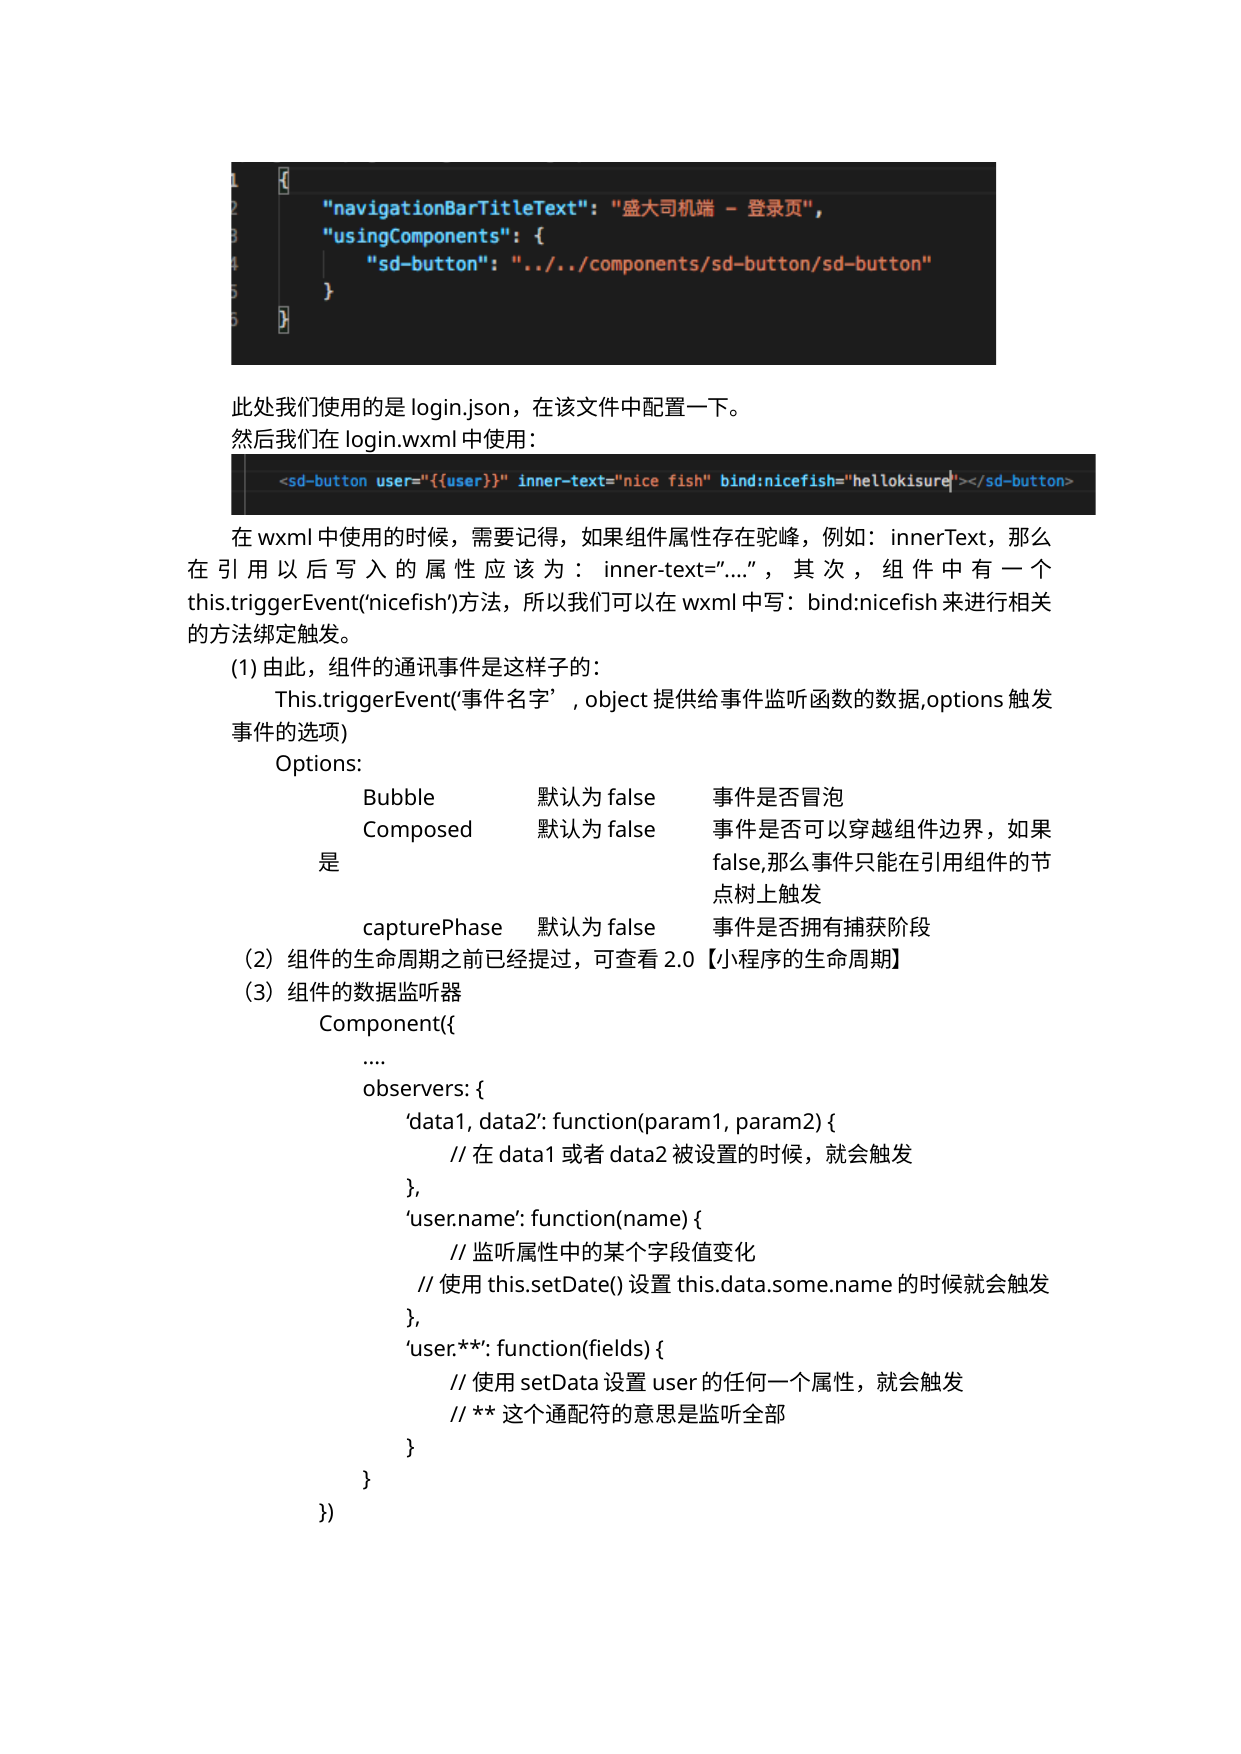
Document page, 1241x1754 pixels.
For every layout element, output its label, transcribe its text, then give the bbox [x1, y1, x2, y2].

list // 使用setData设置user的任何一个属性，就会触发 [406, 1364, 1053, 1397]
picture [231, 162, 997, 365]
list ‘user.**’: function(fields) { [362, 1332, 1053, 1364]
list Component({ [275, 1007, 1053, 1039]
list 然后我们在login.wxml中使用： [187, 422, 1053, 454]
list // ** 这个通配符的意思是监听全部 [406, 1397, 1053, 1429]
list 组件的数据监听器 [187, 974, 1053, 1007]
list 在wxml中使用的时候，需要记得，如果组件属性存在驼峰，例如：innerText，那么在引用以后写入的属性应该为：inner-text=”....”，其次，组件中有一个this.triggerEvent(‘nicefish’)方法，所以我们可以在wxml中写：bind:nicefish来进行相关的方法绑定触发。 [187, 519, 1053, 649]
list Bubble 默认为false 事件是否冒泡 [319, 779, 1053, 812]
list }) [275, 1494, 1053, 1527]
list // 使用this.setDate() 设置this.data.some.name的时候就会触发 [362, 1267, 1053, 1299]
list ‘data1, data2’: function(param1, param2) { [362, 1104, 1053, 1137]
list 由此，组件的通讯事件是这样子的： [187, 649, 1053, 682]
list Composed 默认为false 事件是否可以穿越组件边界，如果是 false,那么事件只能在引用组件的节 点树上触发 [319, 812, 1053, 909]
list } [362, 1429, 1053, 1462]
list // 监听属性中的某个字段值变化 [406, 1234, 1053, 1267]
list }, [362, 1169, 1053, 1202]
list } [319, 1462, 1053, 1494]
list This.triggerEvent(‘事件名字’, object提供给事件监听函数的数据,options触发事件的选项) [231, 682, 1053, 747]
picture [231, 454, 1096, 515]
list 此处我们使用的是login.json，在该文件中配置一下。 [187, 389, 1053, 422]
list 组件的生命周期之前已经提过，可查看2.0【小程序的生命周期】 [187, 942, 1053, 974]
list ‘user.name’: function(name) { [362, 1202, 1053, 1234]
list Options: [231, 747, 1053, 779]
list capturePhase 默认为false 事件是否拥有捕获阶段 [319, 909, 1053, 942]
list }, [362, 1299, 1053, 1332]
list observers: { [319, 1072, 1053, 1104]
list // 在data1或者data2被设置的时候，就会触发 [406, 1137, 1053, 1169]
list .... [319, 1039, 1053, 1072]
